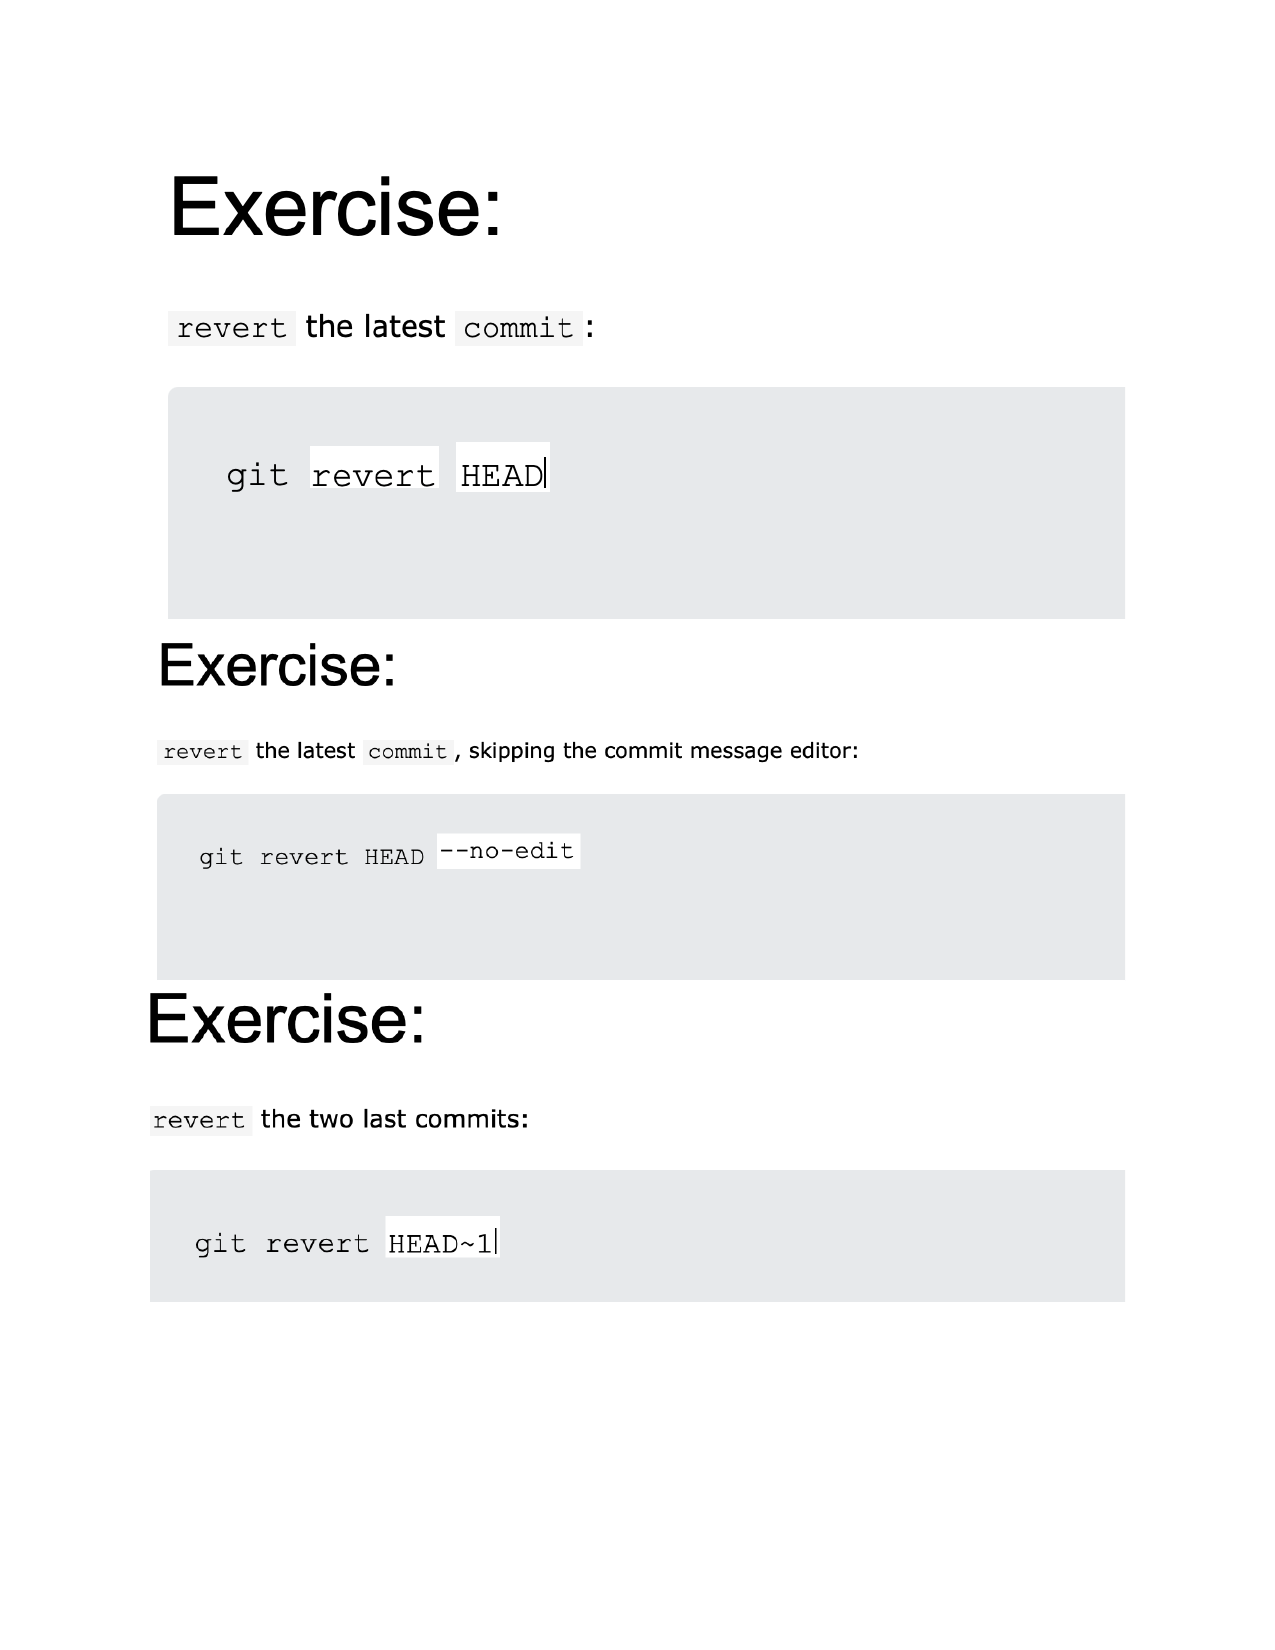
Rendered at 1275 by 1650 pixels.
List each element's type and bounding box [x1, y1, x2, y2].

picture [150, 150, 1125, 1302]
